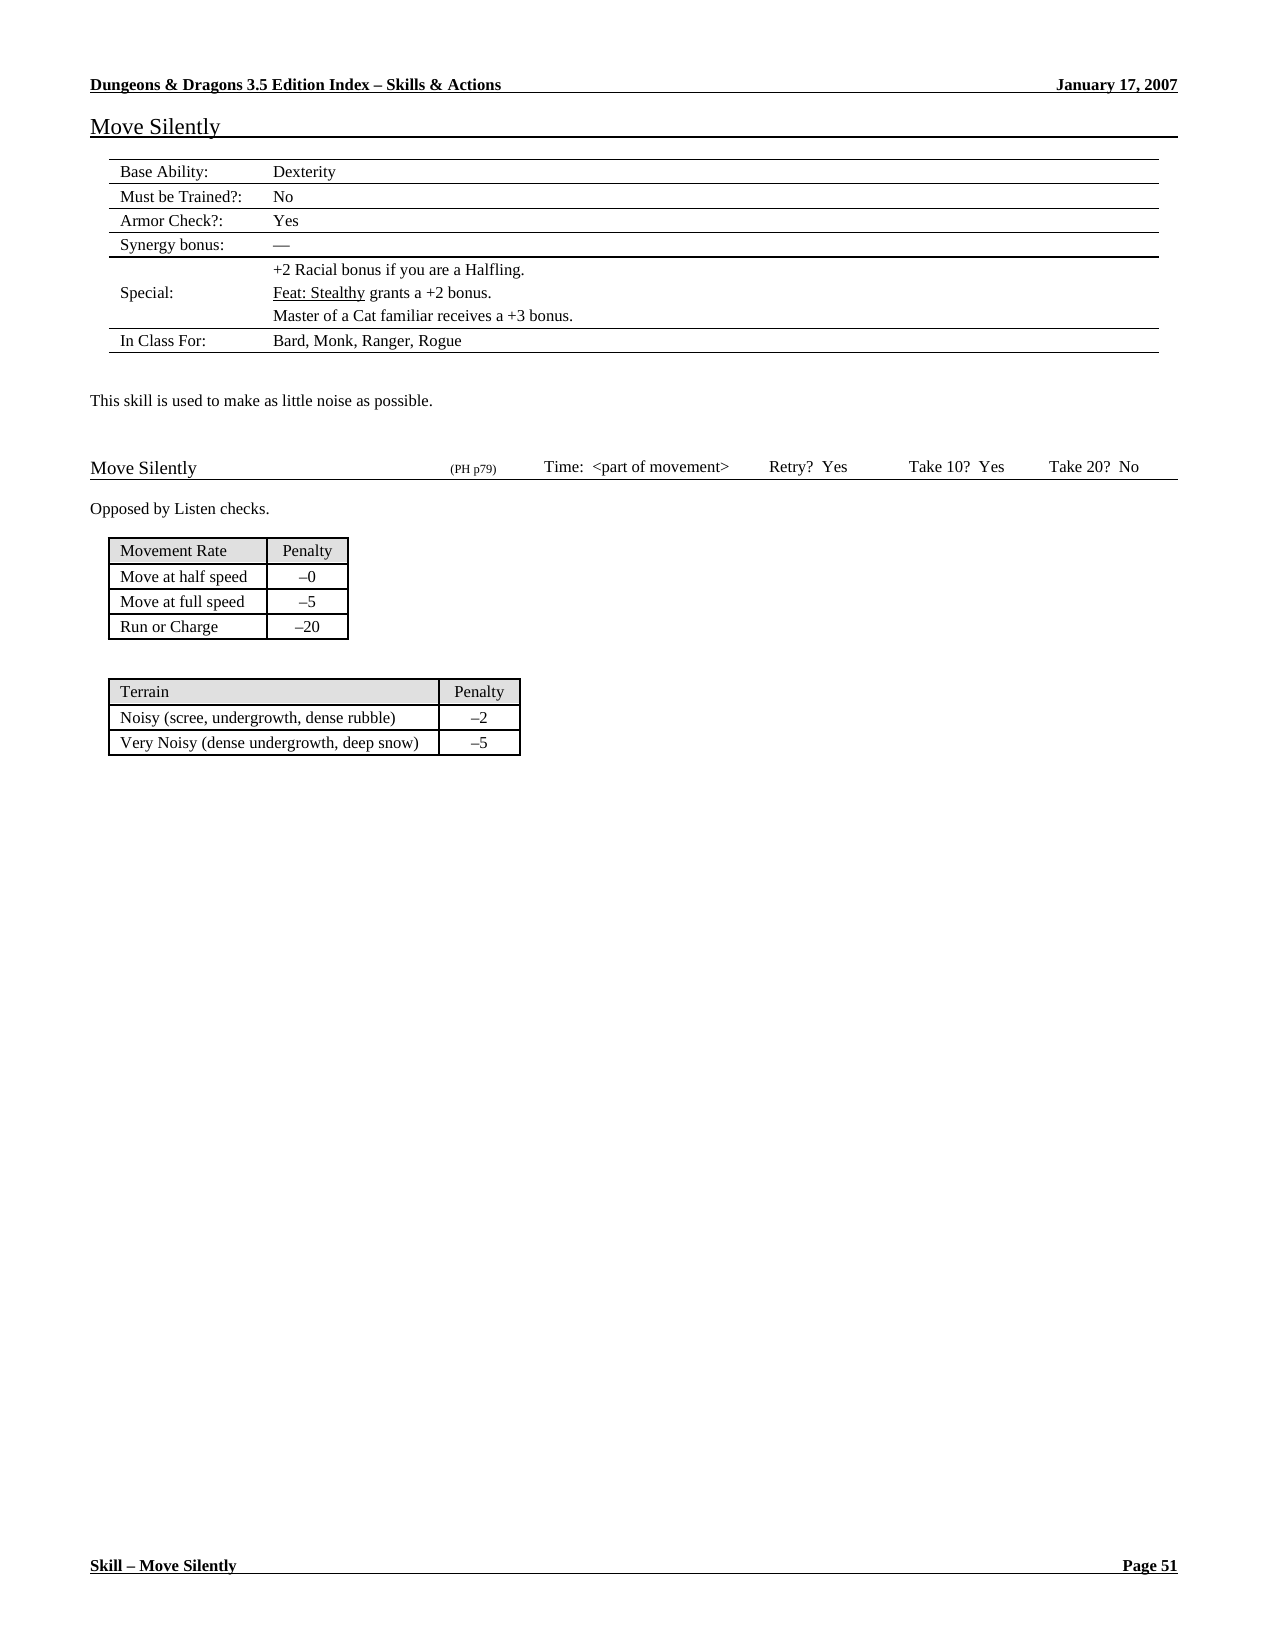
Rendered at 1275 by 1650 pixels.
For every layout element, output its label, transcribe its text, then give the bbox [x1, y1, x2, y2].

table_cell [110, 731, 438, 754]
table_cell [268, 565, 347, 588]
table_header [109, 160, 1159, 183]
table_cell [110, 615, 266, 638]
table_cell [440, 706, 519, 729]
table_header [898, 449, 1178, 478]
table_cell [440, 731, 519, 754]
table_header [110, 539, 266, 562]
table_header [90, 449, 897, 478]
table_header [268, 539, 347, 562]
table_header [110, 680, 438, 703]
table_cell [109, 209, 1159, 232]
text This skill is used to make as little noise as possible. [90, 391, 1185, 410]
text Opposed by Listen checks. [90, 499, 1185, 518]
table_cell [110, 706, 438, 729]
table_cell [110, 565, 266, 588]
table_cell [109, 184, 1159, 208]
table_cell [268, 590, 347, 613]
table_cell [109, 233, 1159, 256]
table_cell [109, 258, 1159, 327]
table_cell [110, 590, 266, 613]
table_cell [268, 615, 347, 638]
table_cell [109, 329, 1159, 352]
subtitle Move Silently [90, 113, 1185, 140]
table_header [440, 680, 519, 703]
